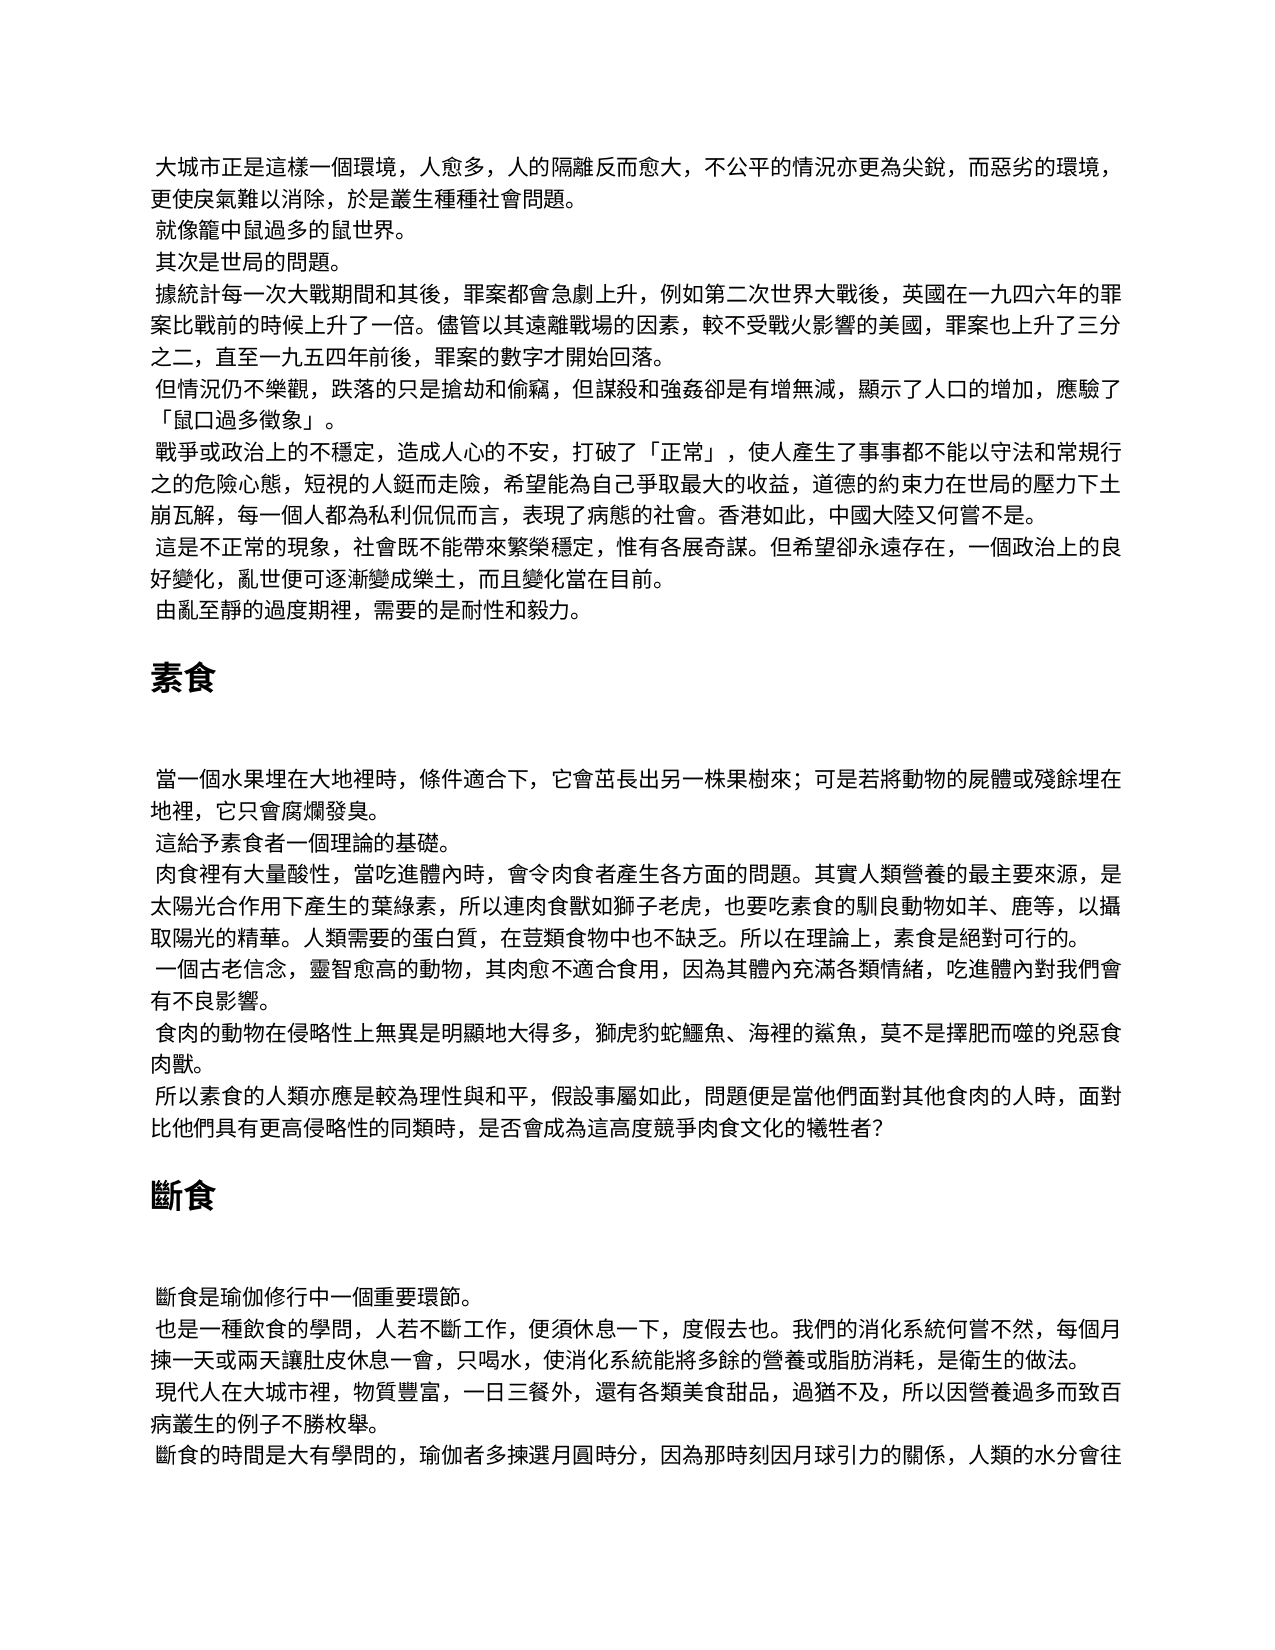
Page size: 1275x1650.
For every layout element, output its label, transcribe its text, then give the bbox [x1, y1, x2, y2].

text 一個古老信念，靈智愈高的動物，其肉愈不適合食用，因為其體內充滿各類情緒，吃進體內對我們會有不良影響。 [150, 952, 1125, 1016]
subtitle 素食 [150, 652, 1125, 700]
text 就像籠中鼠過多的鼠世界。 [150, 213, 1125, 245]
text 食肉的動物在侵略性上無異是明顯地大得多，獅虎豹蛇鱷魚、海裡的鯊魚，莫不是擇肥而噬的兇惡食肉獸。 [150, 1016, 1125, 1079]
text 戰爭或政治上的不穩定，造成人心的不安，打破了「正常」，使人產生了事事都不能以守法和常規行之的危險心態，短視的人鋌而走險，希望能為自己爭取最大的收益，道德的約束力在世局的壓力下土崩瓦解，每一個人都為私利侃侃而言，表現了病態的社會。香港如此，中國大陸又何嘗不是。 [150, 435, 1125, 530]
text 其次是世局的問題。 [150, 245, 1125, 277]
text 大城市正是這樣一個環境，人愈多，人的隔離反而愈大，不公平的情況亦更為尖銳，而惡劣的環境，更使戾氣難以消除，於是叢生種種社會問題。 [150, 150, 1125, 213]
text 斷食是瑜伽修行中一個重要環節。 [150, 1280, 1125, 1312]
text 也是一種飲食的學問，人若不斷工作，便須休息一下，度假去也。我們的消化系統何嘗不然，每個月揀一天或兩天讓肚皮休息一會，只喝水，使消化系統能將多餘的營養或脂肪消耗，是衛生的做法。 [150, 1312, 1125, 1375]
text 據統計每一次大戰期間和其後，罪案都會急劇上升，例如第二次世界大戰後，英國在一九四六年的罪案比戰前的時候上升了一倍。儘管以其遠離戰場的因素，較不受戰火影響的美國，罪案也上升了三分之二，直至一九五四年前後，罪案的數字才開始回落。 [150, 277, 1125, 372]
text 這給予素食者一個理論的基礎。 [150, 826, 1125, 857]
text 這是不正常的現象，社會既不能帶來繁榮穩定，惟有各展奇謀。但希望卻永遠存在，一個政治上的良好變化，亂世便可逐漸變成樂土，而且變化當在目前。 [150, 530, 1125, 593]
text 肉食裡有大量酸性，當吃進體內時，會令肉食者產生各方面的問題。其實人類營養的最主要來源，是太陽光合作用下產生的葉綠素，所以連肉食獸如獅子老虎，也要吃素食的馴良動物如羊、鹿等，以攝取陽光的精華。人類需要的蛋白質，在荳類食物中也不缺乏。所以在理論上，素食是絕對可行的。 [150, 857, 1125, 952]
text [150, 1438, 1125, 1470]
text 但情況仍不樂觀，跌落的只是搶劫和偷竊，但謀殺和強姦卻是有增無減，顯示了人口的增加，應驗了「鼠口過多徵象」。 [150, 372, 1125, 435]
text 現代人在大城市裡，物質豐富，一日三餐外，還有各類美食甜品，過猶不及，所以因營養過多而致百病叢生的例子不勝枚舉。 [150, 1375, 1125, 1438]
text 所以素食的人類亦應是較為理性與和平，假設事屬如此，問題便是當他們面對其他食肉的人時，面對比他們具有更高侵略性的同類時，是否會成為這高度競爭肉食文化的犧牲者？ [150, 1079, 1125, 1142]
subtitle 斷食 [150, 1169, 1125, 1218]
text 當一個水果埋在大地裡時，條件適合下，它會茁長出另一株果樹來；可是若將動物的屍體或殘餘埋在地裡，它只會腐爛發臭。 [150, 762, 1125, 826]
text 由亂至靜的過度期裡，需要的是耐性和毅力。 [150, 593, 1125, 625]
